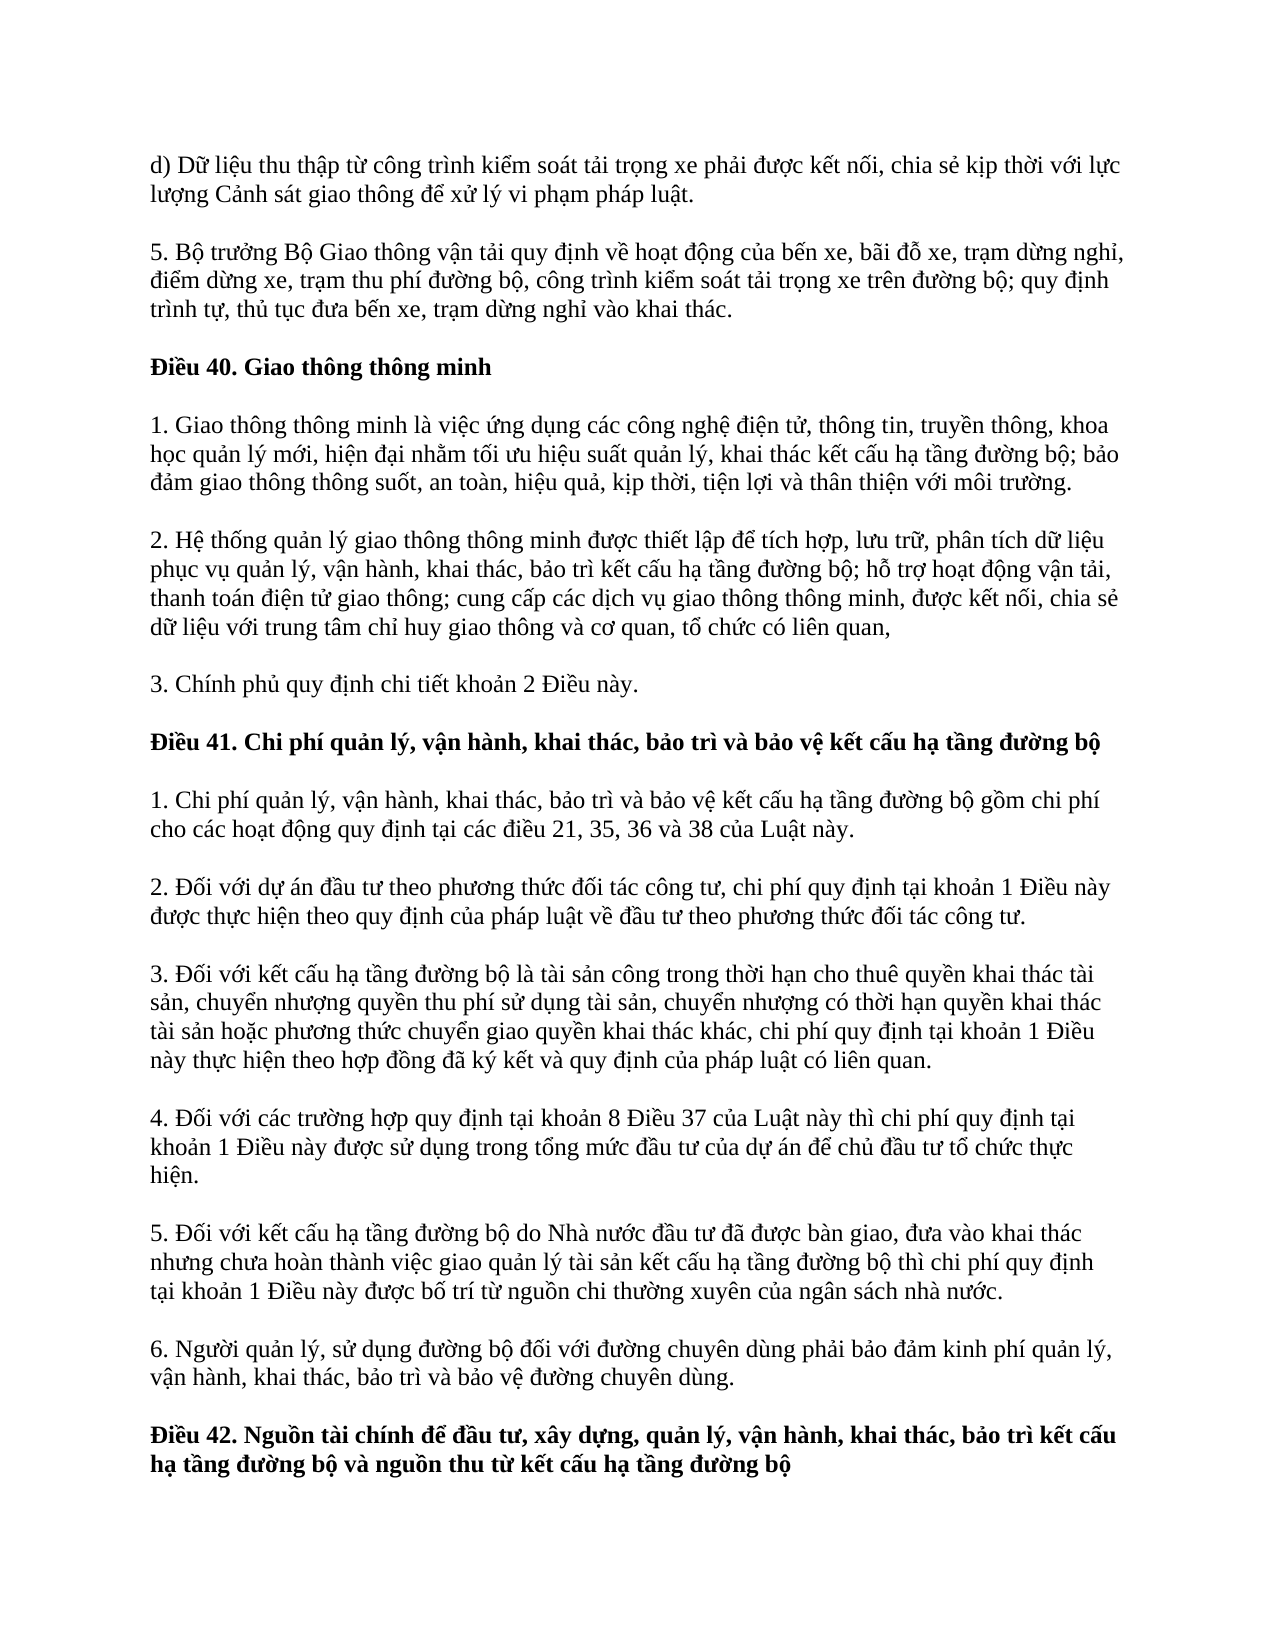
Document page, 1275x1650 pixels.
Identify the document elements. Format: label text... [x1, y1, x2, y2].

text 5. Bộ trưởng Bộ Giao thông vận tải quy định về hoạt động của bến xe, bãi đỗ xe, trạm dừng nghỉ, điểm dừng xe, trạm thu phí đường bộ, công trình kiểm soát tải trọng xe trên đường bộ; quy định trình tự, thủ tục đưa bến xe, trạm dừng nghỉ vào khai thác. [150, 237, 1125, 323]
text d) Dữ liệu thu thập từ công trình kiểm soát tải trọng xe phải được kết nối, chia sẻ kịp thời với lực lượng Cảnh sát giao thông để xử lý vi phạm pháp luật. [150, 150, 1125, 207]
text 1. Giao thông thông minh là việc ứng dụng các công nghệ điện tử, thông tin, truyền thông, khoa học quản lý mới, hiện đại nhằm tối ưu hiệu suất quản lý, khai thác kết cấu hạ tầng đường bộ; bảo đảm giao thông thông suốt, an toàn, hiệu quả, kịp thời, tiện lợi và thân thiện với môi trường. [150, 410, 1125, 496]
text 1. Chi phí quản lý, vận hành, khai thác, bảo trì và bảo vệ kết cấu hạ tầng đường bộ gồm chi phí cho các hoạt động quy định tại các điều 21, 35, 36 và 38 của Luật này. [150, 785, 1125, 843]
text 3. Chính phủ quy định chi tiết khoản 2 Điều này. [150, 669, 1125, 698]
text 6. Người quản lý, sử dụng đường bộ đối với đường chuyên dùng phải bảo đảm kinh phí quản lý, vận hành, khai thác, bảo trì và bảo vệ đường chuyên dùng. [150, 1334, 1125, 1391]
text 4. Đối với các trường hợp quy định tại khoản 8 Điều 37 của Luật này thì chi phí quy định tại khoản 1 Điều này được sử dụng trong tổng mức đầu tư của dự án để chủ đầu tư tổ chức thực hiện. [150, 1103, 1125, 1189]
text Điều 41. Chi phí quản lý, vận hành, khai thác, bảo trì và bảo vệ kết cấu hạ tầng đường bộ [150, 727, 1125, 756]
text Điều 40. Giao thông thông minh [150, 352, 1125, 381]
text 2. Đối với dự án đầu tư theo phương thức đối tác công tư, chi phí quy định tại khoản 1 Điều này được thực hiện theo quy định của pháp luật về đầu tư theo phương thức đối tác công tư. [150, 872, 1125, 929]
text 5. Đối với kết cấu hạ tầng đường bộ do Nhà nước đầu tư đã được bàn giao, đưa vào khai thác nhưng chưa hoàn thành việc giao quản lý tài sản kết cấu hạ tầng đường bộ thì chi phí quy định tại khoản 1 Điều này được bố trí từ nguồn chi thường xuyên của ngân sách nhà nước. [150, 1218, 1125, 1304]
text 2. Hệ thống quản lý giao thông thông minh được thiết lập để tích hợp, lưu trữ, phân tích dữ liệu phục vụ quản lý, vận hành, khai thác, bảo trì kết cấu hạ tầng đường bộ; hỗ trợ hoạt động vận tải, thanh toán điện tử giao thông; cung cấp các dịch vụ giao thông thông minh, được kết nối, chia sẻ dữ liệu với trung tâm chỉ huy giao thông và cơ quan, tổ chức có liên quan, [150, 525, 1125, 640]
text Điều 42. Nguồn tài chính để đầu tư, xây dựng, quản lý, vận hành, khai thác, bảo trì kết cấu hạ tầng đường bộ và nguồn thu từ kết cấu hạ tầng đường bộ [150, 1420, 1125, 1478]
text 3. Đối với kết cấu hạ tầng đường bộ là tài sản công trong thời hạn cho thuê quyền khai thác tài sản, chuyển nhượng quyền thu phí sử dụng tài sản, chuyển nhượng có thời hạn quyền khai thác tài sản hoặc phương thức chuyển giao quyền khai thác khác, chi phí quy định tại khoản 1 Điều này thực hiện theo hợp đồng đã ký kết và quy định của pháp luật có liên quan. [150, 959, 1125, 1074]
